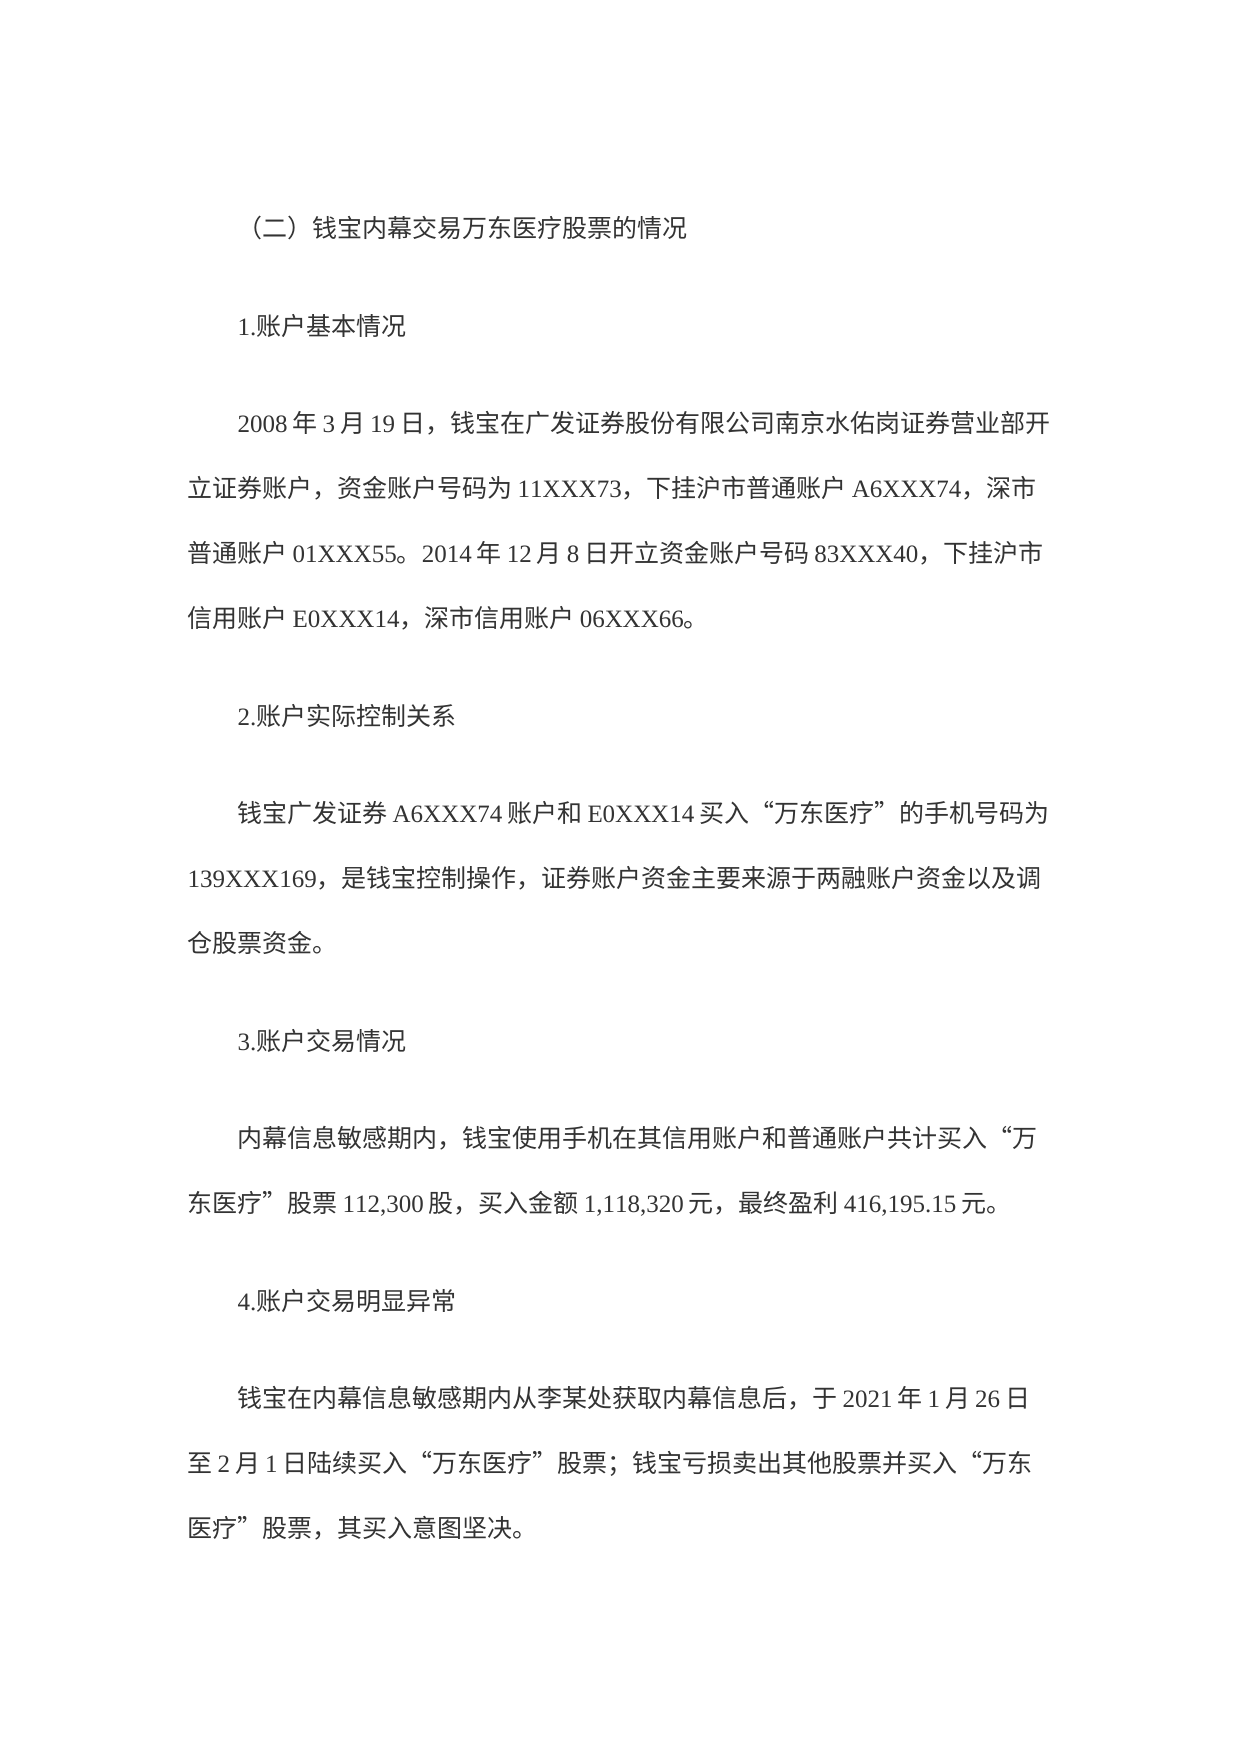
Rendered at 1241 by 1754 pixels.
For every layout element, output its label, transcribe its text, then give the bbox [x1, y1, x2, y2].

text 4.账户交易明显异常 [187, 1267, 1053, 1332]
text 2.账户实际控制关系 [187, 682, 1053, 747]
text 钱宝广发证券A6XXX74账户和E0XXX14买入“万东医疗”的手机号码为139XXX169，是钱宝控制操作，证券账户资金主要来源于两融账户资金以及调仓股票资金。 [187, 779, 1053, 974]
text 内幕信息敏感期内，钱宝使用手机在其信用账户和普通账户共计买入“万东医疗”股票112,300股，买入金额1,118,320元，最终盈利416,195.15元。 [187, 1104, 1053, 1234]
text （二）钱宝内幕交易万东医疗股票的情况 [187, 194, 1053, 259]
text 钱宝在内幕信息敏感期内从李某处获取内幕信息后，于2021年1月26日至2月1日陆续买入“万东医疗”股票；钱宝亏损卖出其他股票并买入“万东医疗”股票，其买入意图坚决。 [187, 1364, 1053, 1559]
text 2008年3月19日，钱宝在广发证券股份有限公司南京水佑岗证券营业部开立证券账户，资金账户号码为11XXX73，下挂沪市普通账户A6XXX74，深市普通账户01XXX55。2014年12月8日开立资金账户号码83XXX40，下挂沪市信用账户E0XXX14，深市信用账户06XXX66。 [187, 389, 1053, 649]
text 3.账户交易情况 [187, 1007, 1053, 1072]
text 1.账户基本情况 [187, 292, 1053, 357]
